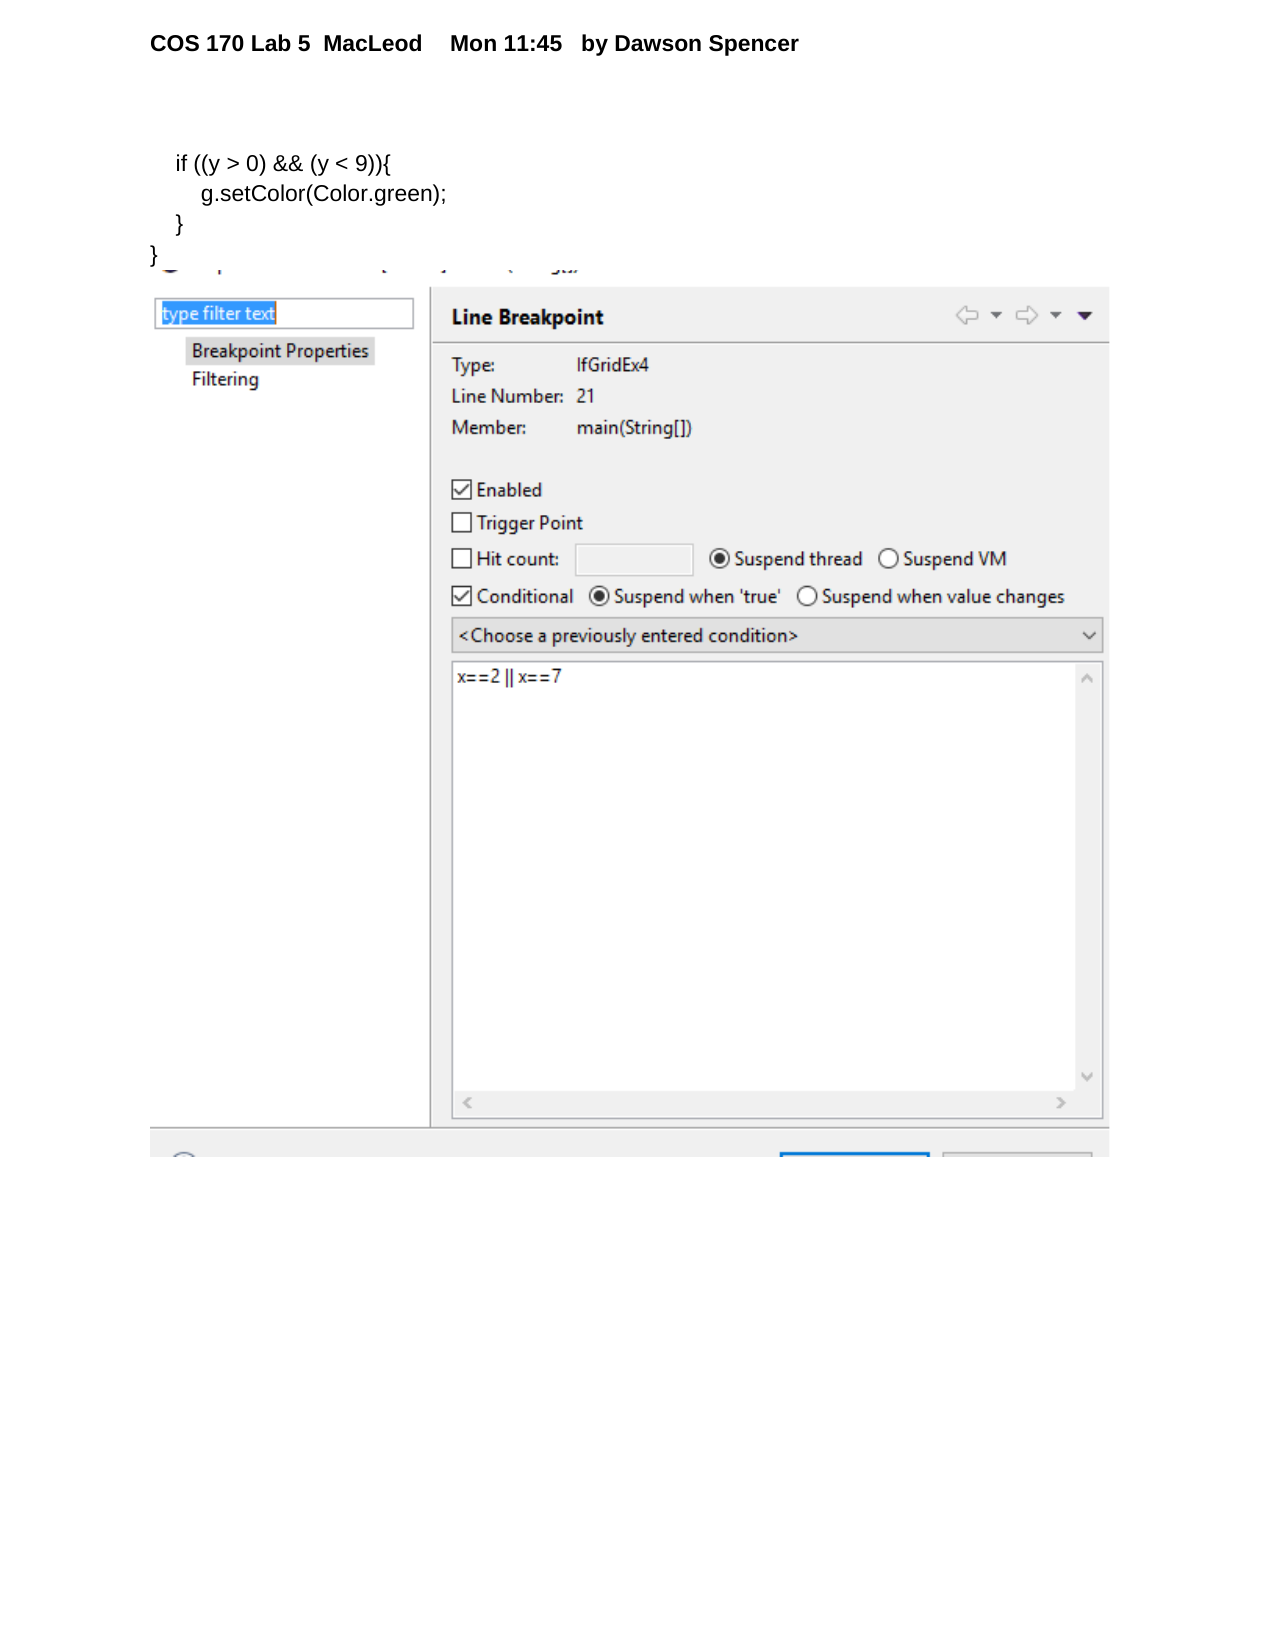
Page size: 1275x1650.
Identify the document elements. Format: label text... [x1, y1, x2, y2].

text } [150, 210, 1125, 237]
text g.setColor(Color.green); [150, 180, 1125, 207]
picture [150, 270, 1110, 1157]
text if ((y > 0) && (y < 9)){ [150, 150, 1125, 176]
text } [150, 241, 1125, 267]
